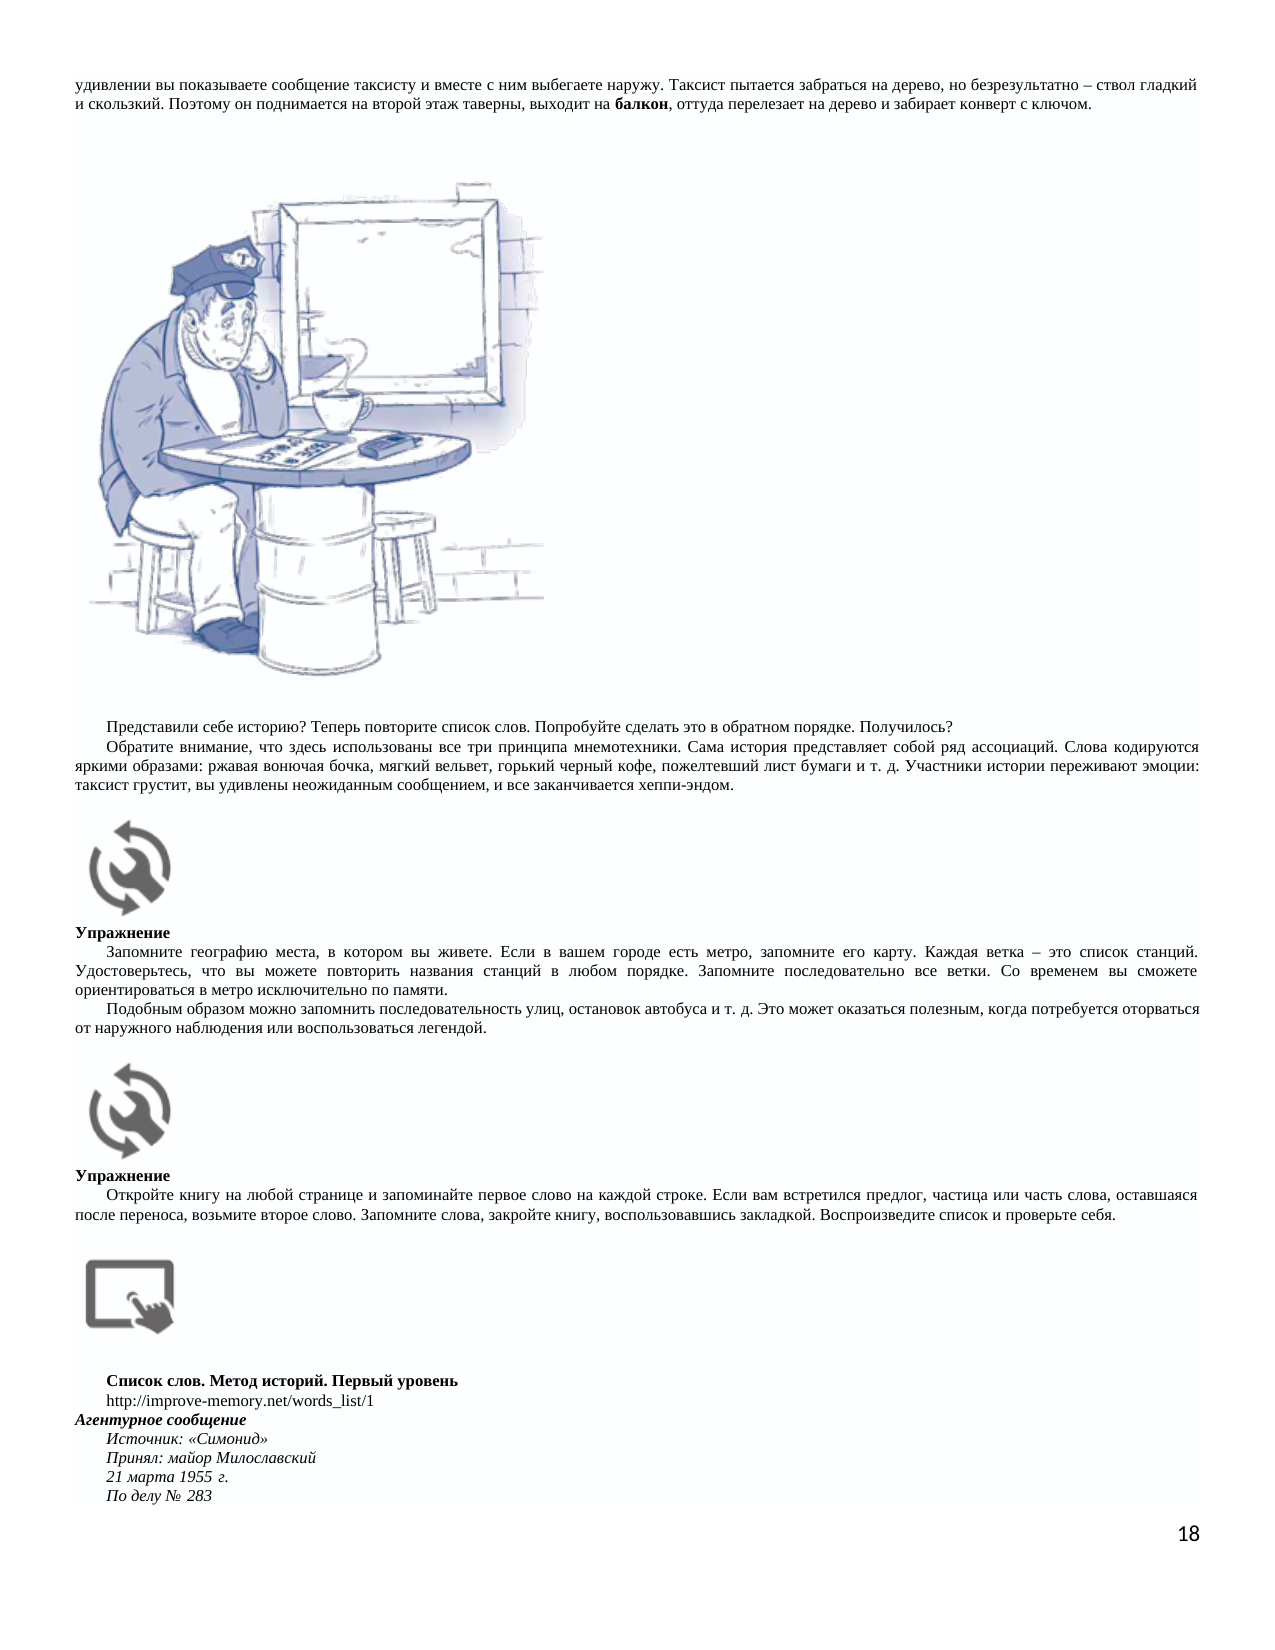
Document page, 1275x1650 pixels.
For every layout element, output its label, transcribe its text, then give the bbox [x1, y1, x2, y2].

picture [75, 1242, 185, 1352]
text Агентурное сообщение [75, 1409, 1200, 1429]
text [75, 75, 1200, 113]
text 21 марта 1955 г. [75, 1467, 1200, 1486]
text Упражнение [75, 1166, 1200, 1185]
text Список слов. Метод историй. Первый уровень [75, 1371, 1200, 1390]
text http://improve-memory.net/words_list/1 [75, 1390, 1200, 1409]
text Запомните географию места, в котором вы живете. Если в вашем городе есть метро, запомните его карту. Каждая ветка – это список станций. Удостоверьтесь, что вы можете повторить названия станций в любом порядке. Запомните последовательно все ветки. Со временем вы сможете ориентироваться в метро исключительно по памяти. [75, 942, 1200, 999]
text Откройте книгу на любой странице и запоминайте первое слово на каждой строке. Если вам встретился предлог, частица или часть слова, оставшаяся после переноса, возьмите второе слово. Запомните слова, закройте книгу, воспользовавшись закладкой. Воспроизведите список и проверьте себя. [75, 1185, 1200, 1223]
picture [75, 813, 185, 923]
text Упражнение [75, 922, 1200, 942]
text Обратите внимание, что здесь использованы все три принципа мнемотехники. Сама история представляет собой ряд ассоциаций. Слова кодируются яркими образами: ржавая вонючая бочка, мягкий вельвет, горький черный кофе, пожелтевший лист бумаги и т. д. Участники истории переживают эмоции: таксист грустит, вы удивлены неожиданным сообщением, и все заканчивается хеппи-эндом. [75, 736, 1200, 794]
text Представили себе историю? Теперь повторите список слов. Попробуйте сделать это в обратном порядке. Получилось? [75, 717, 1200, 736]
text Источник: «Симонид» [75, 1429, 1200, 1448]
picture [75, 1056, 185, 1166]
text По делу № 283 [75, 1486, 1200, 1505]
text Подобным образом можно запомнить последовательность улиц, остановок автобуса и т. д. Это может оказаться полезным, когда потребуется оторваться от наружного наблюдения или воспользоваться легендой. [75, 999, 1200, 1037]
picture [75, 132, 544, 699]
text Принял: майор Милославский [75, 1448, 1200, 1467]
